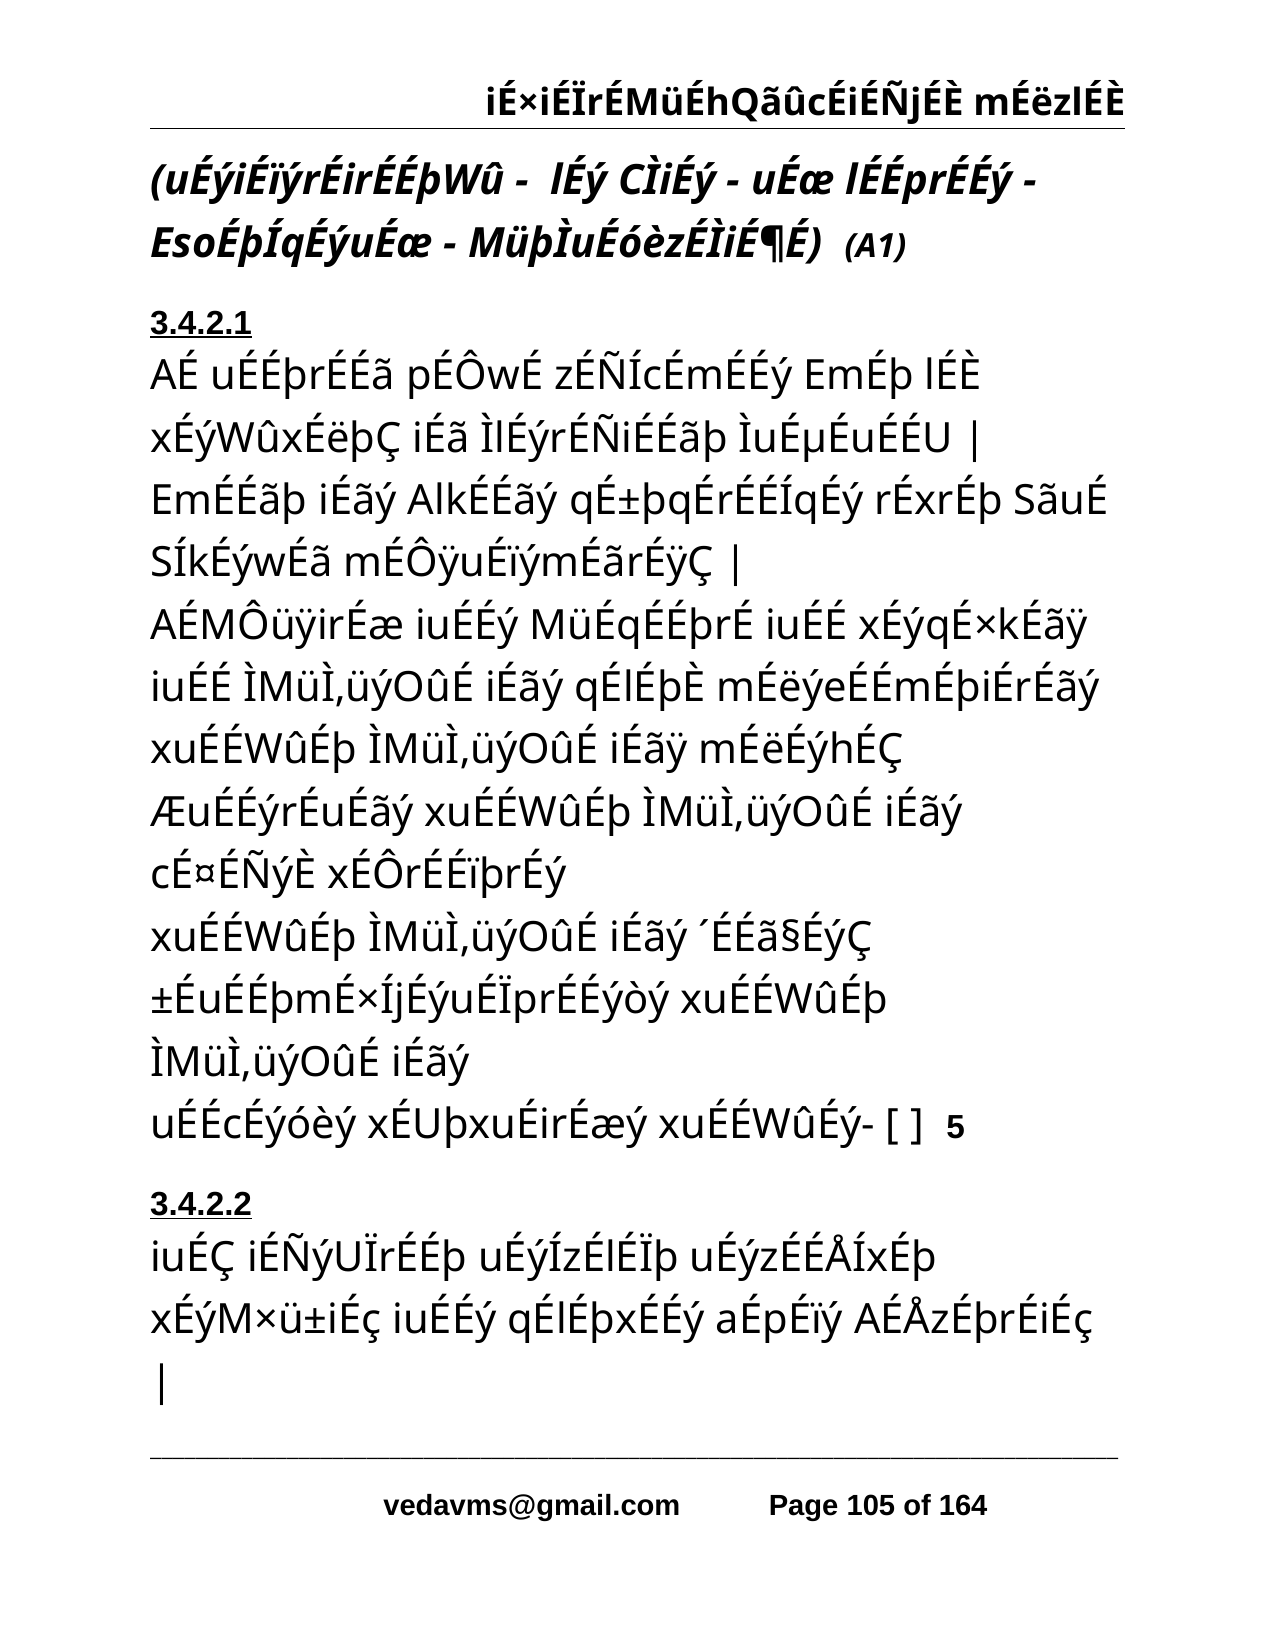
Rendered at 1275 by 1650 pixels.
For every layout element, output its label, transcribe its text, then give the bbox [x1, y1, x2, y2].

text xuÉÉWûÉþ ÌMüÌ‚üýOûÉ iÉãÿ mÉëÉýhÉÇ ÆuÉÉýrÉuÉãý xuÉÉWûÉþ ÌMüÌ‚üýOûÉ iÉãý cÉ¤ÉÑýÈ xÉÔrÉÉïþrÉý [150, 719, 1125, 901]
text 3.4.2.2 [150, 1184, 1125, 1223]
text (uÉýiÉïýrÉirÉÉþWû - lÉý CÌiÉý - uÉæ lÉÉprÉÉý - EsoÉþÍqÉýuÉæ - MüþÌuÉóèzÉÌiÉ¶É) (A1) [150, 150, 1125, 269]
text 3.4.2.1 [150, 303, 1125, 341]
text AÉMÔüÿirÉæ iuÉÉý MüÉqÉÉþrÉ iuÉÉ xÉýqÉ×kÉãÿ iuÉÉ ÌMüÌ‚üýOûÉ iÉãý qÉlÉþÈ mÉëýeÉÉmÉþiÉrÉãý [150, 594, 1125, 714]
text AÉ uÉÉþrÉÉã pÉÔwÉ zÉÑÍcÉmÉÉý EmÉþ lÉÈ xÉýWûxÉëþÇ iÉã ÌlÉýrÉÑiÉÉãþ ÌuÉµÉuÉÉU | [150, 345, 1125, 464]
text EmÉÉãþ iÉãý AlkÉÉãý qÉ±þqÉrÉÉÍqÉý rÉxrÉþ SãuÉ SÍkÉýwÉã mÉÔÿuÉïýmÉãrÉÿÇ | [150, 470, 1125, 589]
text iuÉÇ iÉÑýUÏrÉÉþ uÉýÍzÉlÉÏþ uÉýzÉÉÅÍxÉþ xÉýM×ü±iÉç iuÉÉý qÉlÉþxÉÉý aÉpÉïý AÉÅzÉþrÉiÉç | [150, 1226, 1125, 1408]
text uÉÉcÉýóèý xÉUþxuÉirÉæý xuÉÉWûÉý- [ ] 5 [150, 1094, 1125, 1151]
text xuÉÉWûÉþ ÌMüÌ‚üýOûÉ iÉãý ´ÉÉã§ÉýÇ ±ÉuÉÉþmÉ×ÍjÉýuÉÏprÉÉýòý xuÉÉWûÉþ ÌMüÌ‚üýOûÉ iÉãý [150, 907, 1125, 1088]
